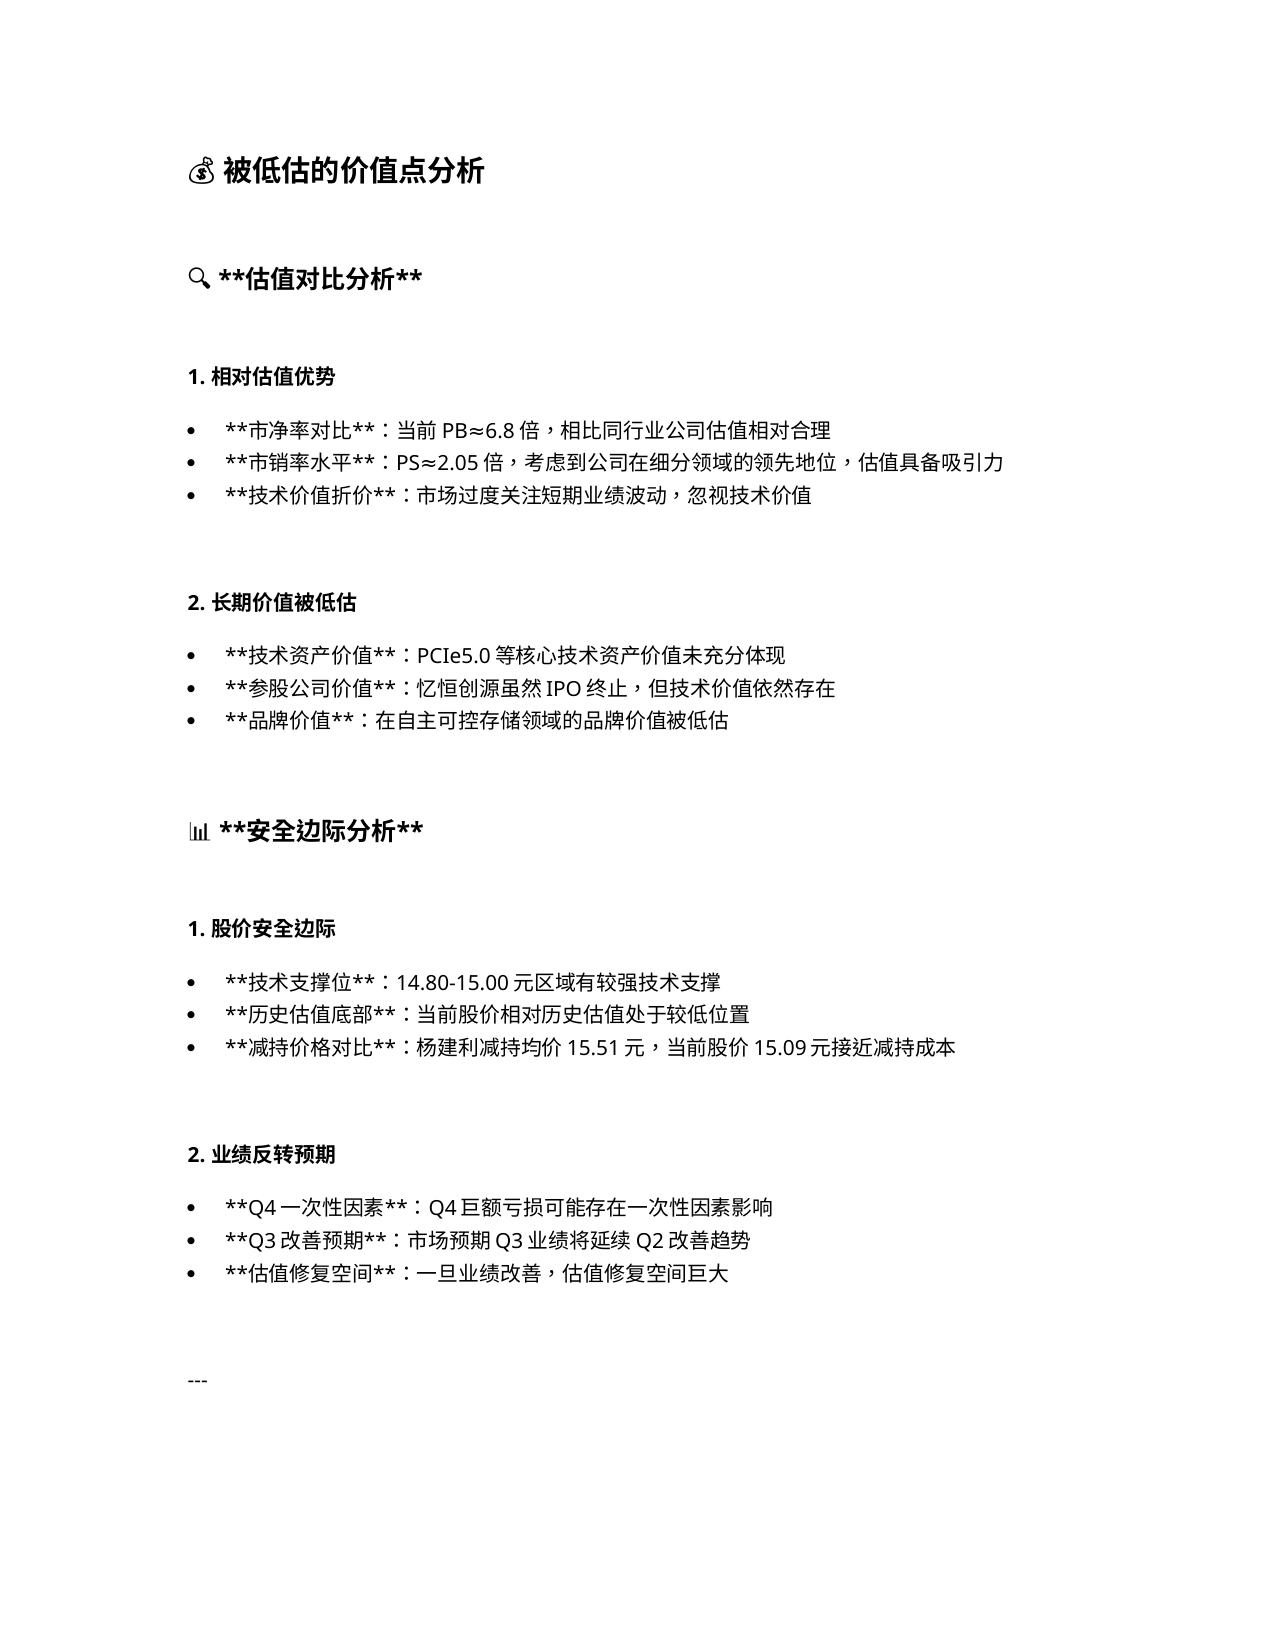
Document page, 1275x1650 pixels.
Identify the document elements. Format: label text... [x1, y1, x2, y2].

list **技术支撑位**：14.80-15.00元区域有较强技术支撑 [187, 968, 1087, 996]
list **Q4一次性因素**：Q4巨额亏损可能存在一次性因素影响 [187, 1193, 1087, 1222]
list **市销率水平**：PS≈2.05倍，考虑到公司在细分领域的领先地位，估值具备吸引力 [187, 448, 1087, 477]
list **技术价值折价**：市场过度关注短期业绩波动，忽视技术价值 [187, 481, 1087, 509]
text --- [187, 1366, 1087, 1394]
list **品牌价值**：在自主可控存储领域的品牌价值被低估 [187, 707, 1087, 735]
list **市净率对比**：当前PB≈6.8倍，相比同行业公司估值相对合理 [187, 416, 1087, 444]
subtitle 🔍 **估值对比分析** [187, 262, 1087, 296]
subtitle 💰 被低估的价值点分析 [187, 150, 1087, 190]
list **技术资产价值**：PCIe5.0等核心技术资产价值未充分体现 [187, 641, 1087, 670]
list **估值修复空间**：一旦业绩改善，估值修复空间巨大 [187, 1259, 1087, 1287]
list **历史估值底部**：当前股价相对历史估值处于较低位置 [187, 1001, 1087, 1029]
list **参股公司价值**：忆恒创源虽然IPO终止，但技术价值依然存在 [187, 674, 1087, 702]
list **减持价格对比**：杨建利减持均价15.51元，当前股价15.09元接近减持成本 [187, 1033, 1087, 1062]
text 1. 相对估值优势 [187, 362, 1087, 391]
text 2. 长期价值被低估 [187, 588, 1087, 616]
subtitle 📊 **安全边际分析** [187, 813, 1087, 848]
text 1. 股价安全边际 [187, 914, 1087, 943]
text 2. 业绩反转预期 [187, 1140, 1087, 1168]
list **Q3改善预期**：市场预期Q3业绩将延续Q2改善趋势 [187, 1226, 1087, 1254]
